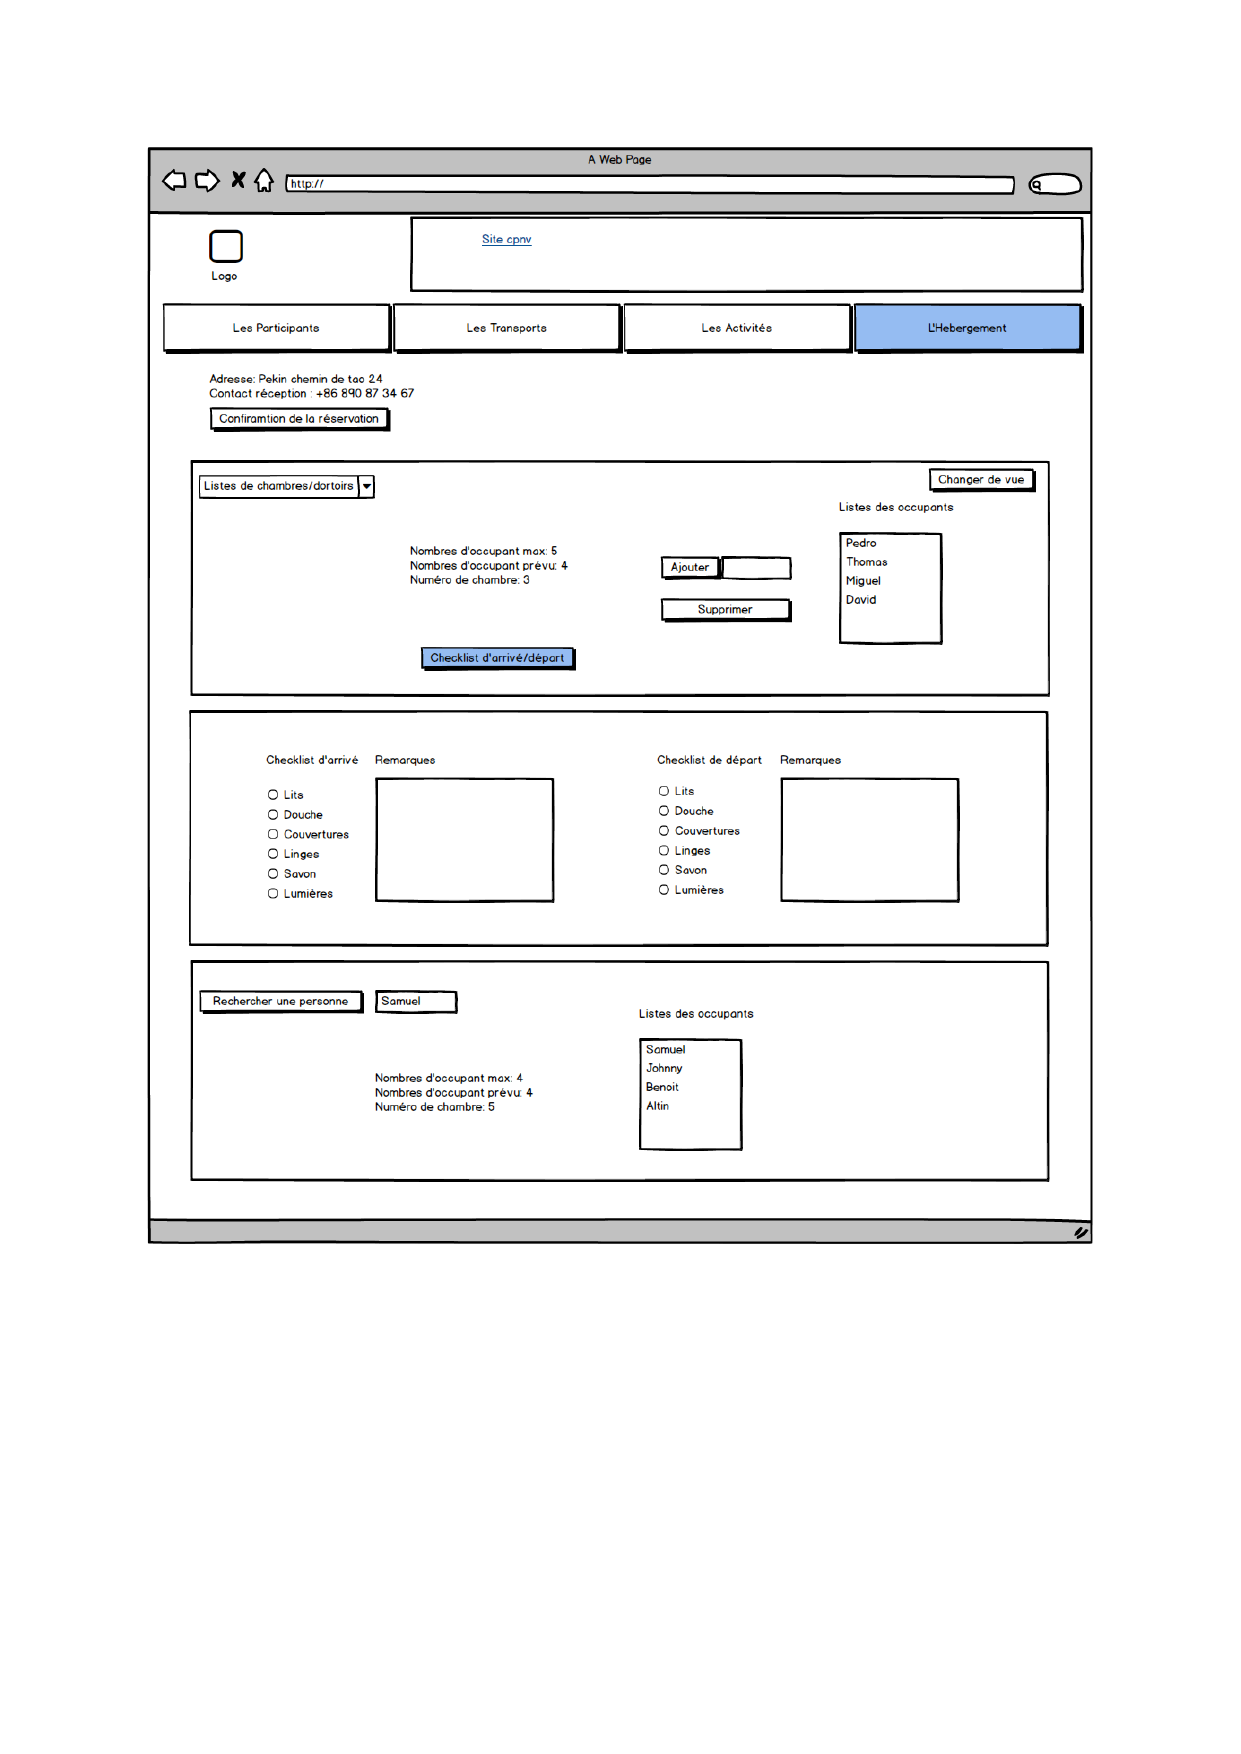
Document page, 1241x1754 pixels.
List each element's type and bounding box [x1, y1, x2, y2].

picture [147, 147, 1093, 1244]
